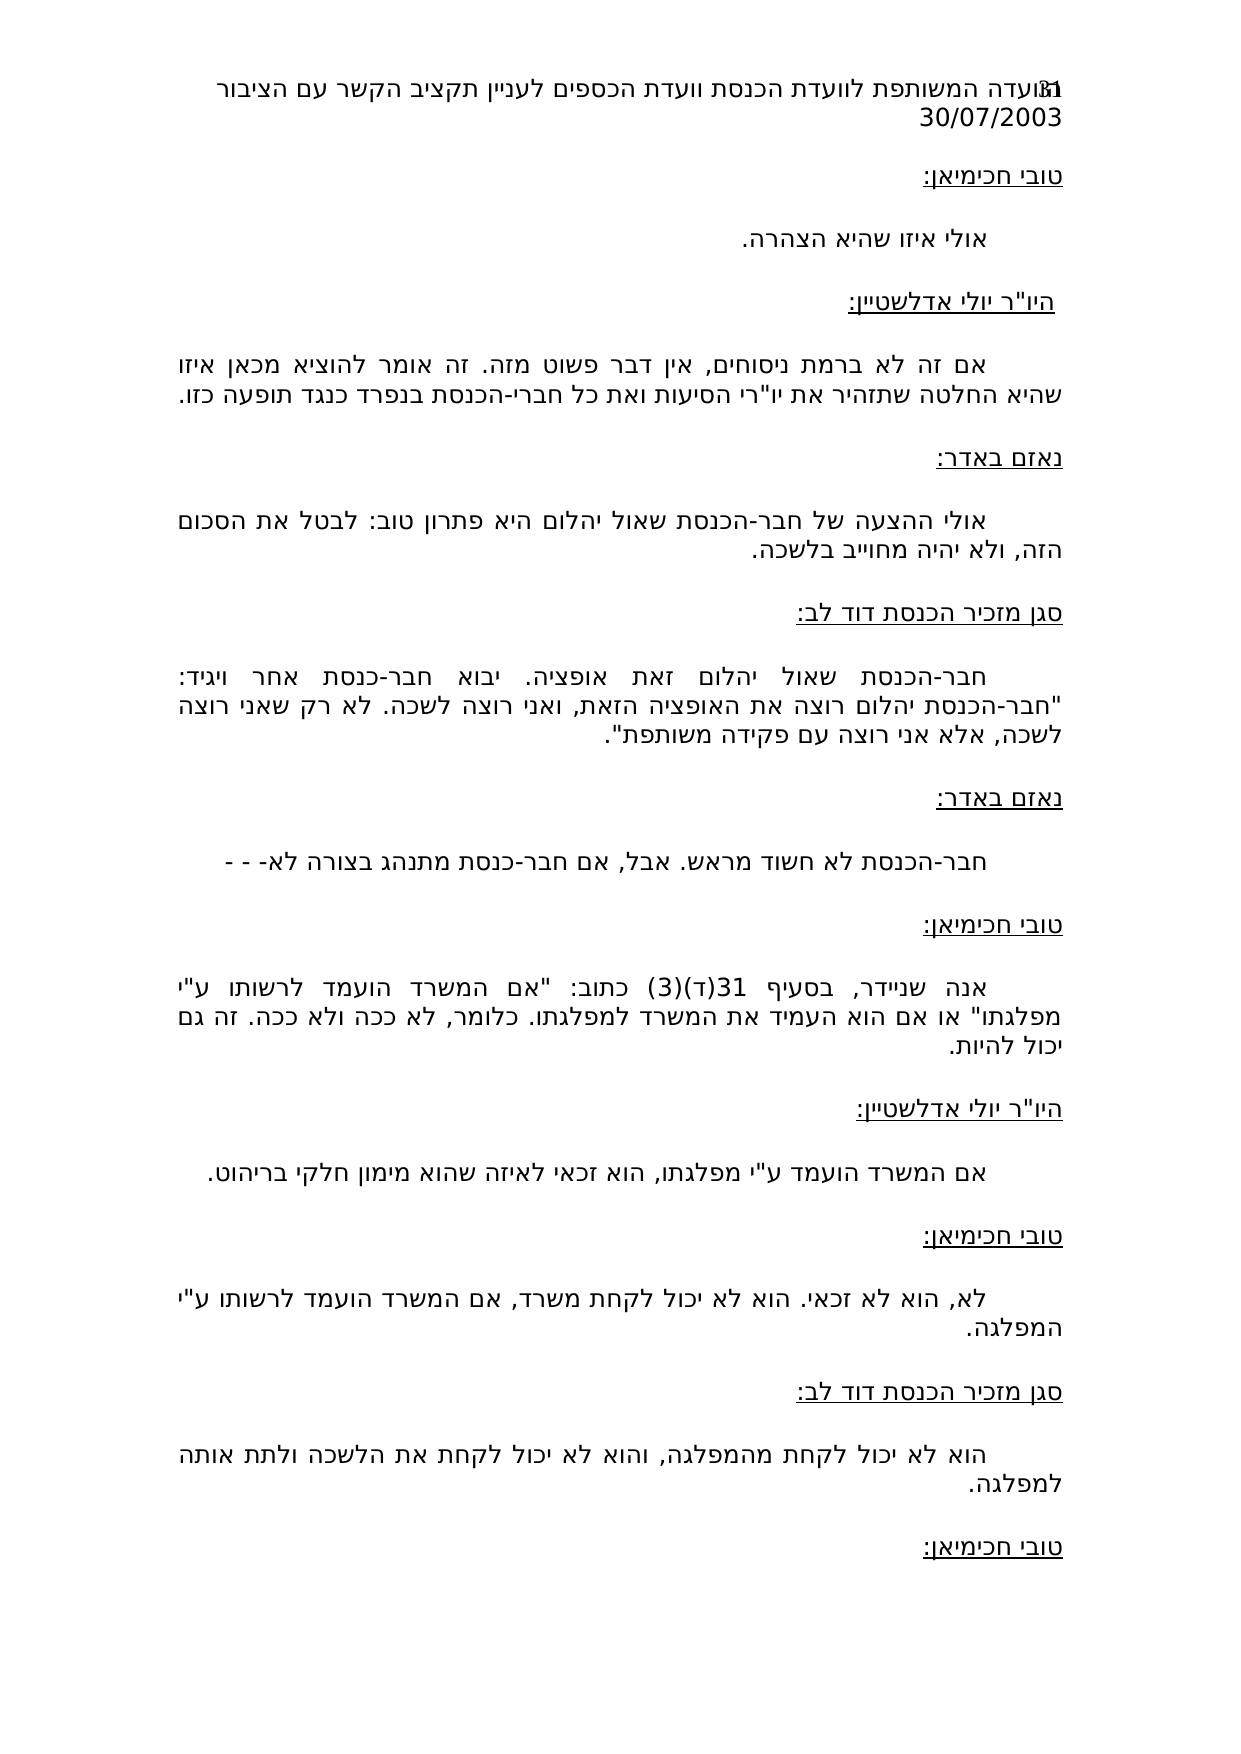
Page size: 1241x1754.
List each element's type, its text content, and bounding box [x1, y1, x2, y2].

text טובי חכימיאן: [177, 161, 1063, 190]
text נאזם באדר: [177, 443, 1063, 472]
text נאזם באדר: [177, 783, 1063, 813]
text אם המשרד הועמד ע"י מפלגתו, הוא זכאי לאיזה שהוא מימון חלקי בריהוט. [177, 1158, 1063, 1187]
text טובי חכימיאן: [177, 910, 1063, 939]
text אם זה לא ברמת ניסוחים, אין דבר פשוט מזה. זה אומר להוציא מכאן איזו שהיא החלטה שתזהיר את יו"רי הסיעות ואת כל חברי-הכנסת בנפרד כנגד תופעה כזו. [177, 351, 1063, 409]
text אולי ההצעה של חבר-הכנסת שאול יהלום היא פתרון טוב: לבטל את הסכום הזה, ולא יהיה מחוייב בלשכה. [177, 506, 1063, 564]
text הוא לא יכול לקחת מהמפלגה, והוא לא יכול לקחת את הלשכה ולתת אותה למפלגה. [177, 1440, 1063, 1498]
text טובי חכימיאן: [177, 1532, 1063, 1562]
text אולי איזו שהיא הצהרה. [177, 224, 1063, 253]
text טובי חכימיאן: [177, 1221, 1063, 1250]
text חבר-הכנסת לא חשוד מראש. אבל, אם חבר-כנסת מתנהג בצורה לא- - - [177, 847, 1063, 876]
text חבר-הכנסת שאול יהלום זאת אופציה. יבוא חבר-כנסת אחר ויגיד: "חבר-הכנסת יהלום רוצה את האופציה הזאת, ואני רוצה לשכה. לא רק שאני רוצה לשכה, אלא אני רוצה עם פקידה משותפת". [177, 662, 1063, 749]
text לא, הוא לא זכאי. הוא לא יכול לקחת משרד, אם המשרד הועמד לרשותו ע"י המפלגה. [177, 1284, 1063, 1343]
text היו"ר יולי אדלשטיין: [177, 287, 1063, 317]
text אנה שניידר, בסעיף 31(ד)(3) כתוב: "אם המשרד הועמד לרשותו ע"י מפלגתו" או אם הוא העמיד את המשרד למפלגתו. כלומר, לא ככה ולא ככה. זה גם יכול להיות. [177, 973, 1063, 1061]
text סגן מזכיר הכנסת דוד לב: [177, 1377, 1063, 1406]
text סגן מזכיר הכנסת דוד לב: [177, 599, 1063, 628]
text היו"ר יולי אדלשטיין: [177, 1095, 1063, 1124]
